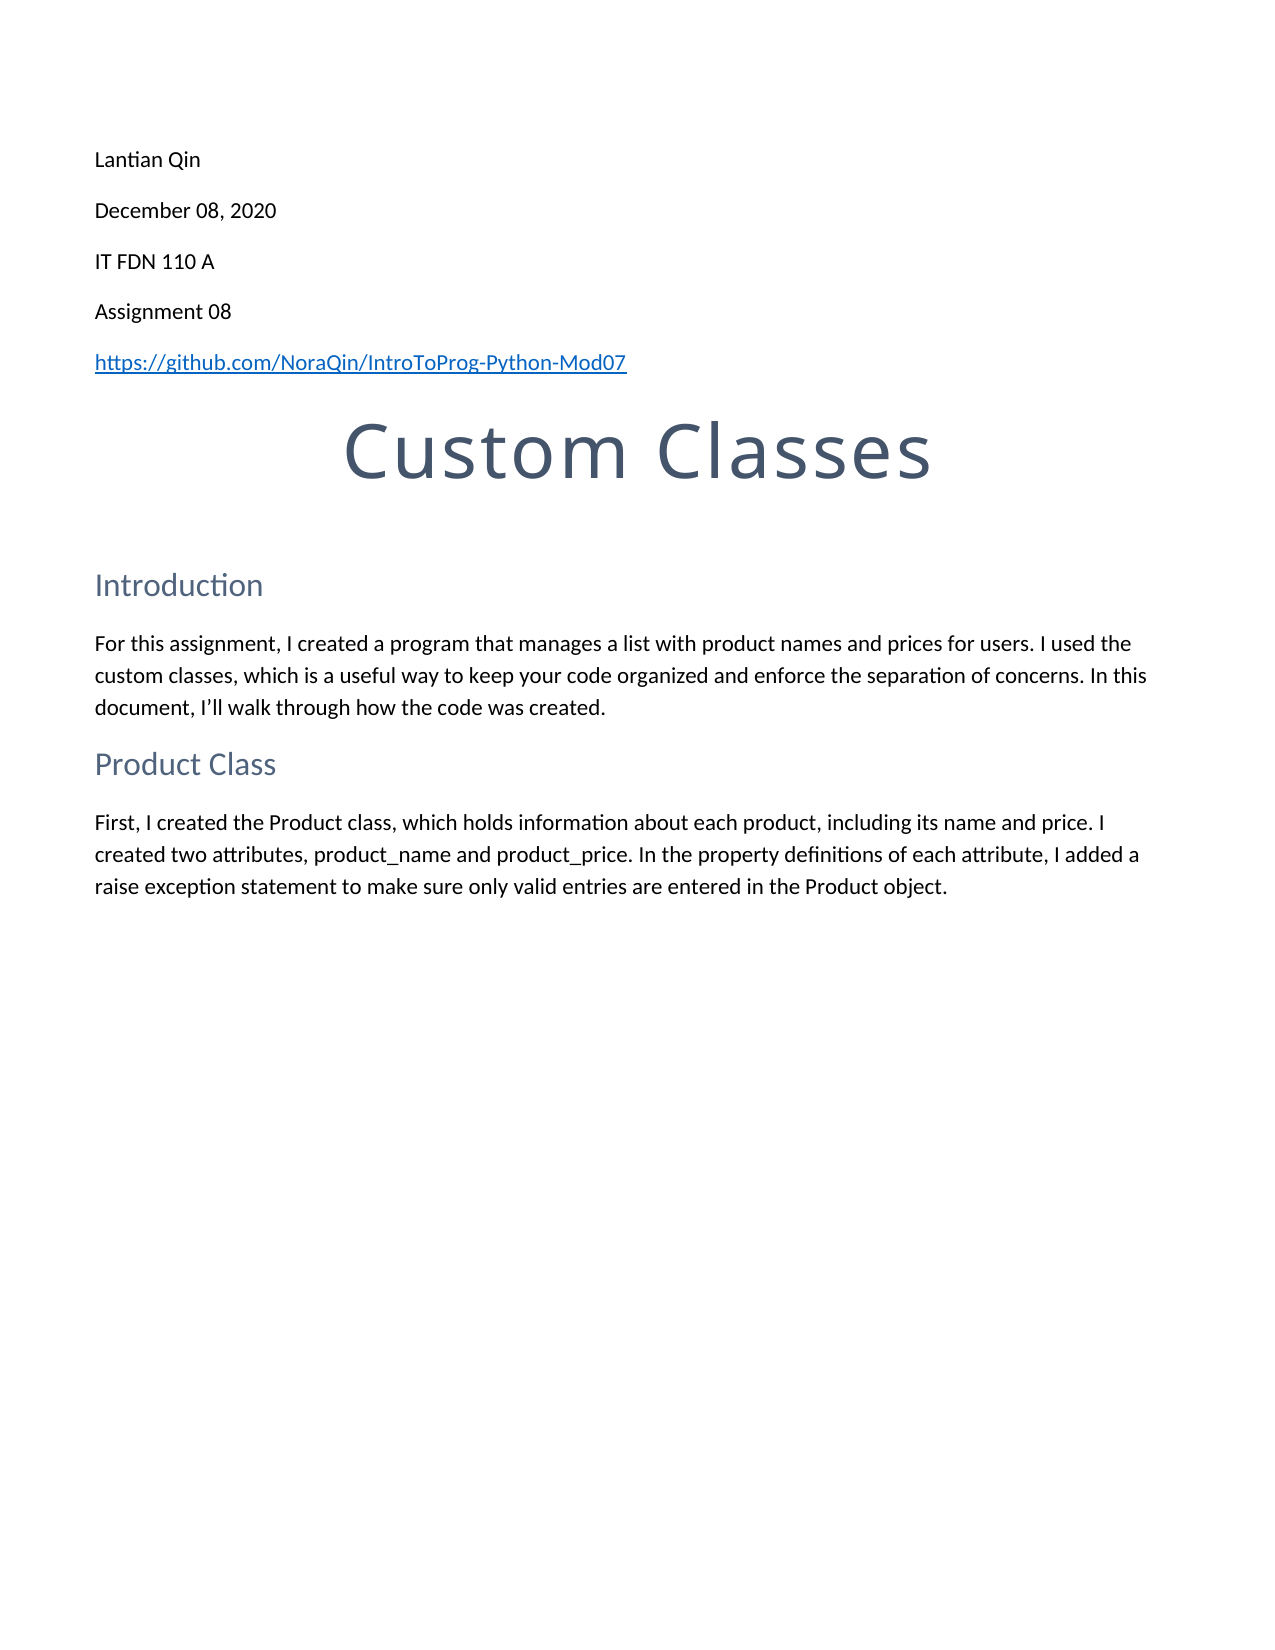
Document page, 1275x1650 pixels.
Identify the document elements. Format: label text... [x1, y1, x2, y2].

text For this assignment, I created a program that manages a list with product names and prices for users. I used the custom classes, which is a useful way to keep your code organized and enforce the separation of concerns. In this document, I’ll walk through how the code was created. [94, 629, 1181, 721]
subtitle Product Class [94, 743, 1181, 784]
subtitle Introduction [94, 564, 1181, 605]
text December 08, 2020 [94, 196, 1181, 224]
text Assignment 08 [94, 297, 1181, 325]
title Custom Classes [94, 399, 1181, 501]
text First, I created the Product class, which holds information about each product, including its name and price. I created two attributes, product_name and product_price. In the property definitions of each attribute, I added a raise exception statement to make sure only valid entries are entered in the Product object. [94, 808, 1181, 900]
text https://github.com/NoraQin/IntroToProg-Python-Mod07 [94, 348, 1181, 376]
text Lantian Qin [94, 146, 1181, 173]
text IT FDN 110 A [94, 247, 1181, 275]
